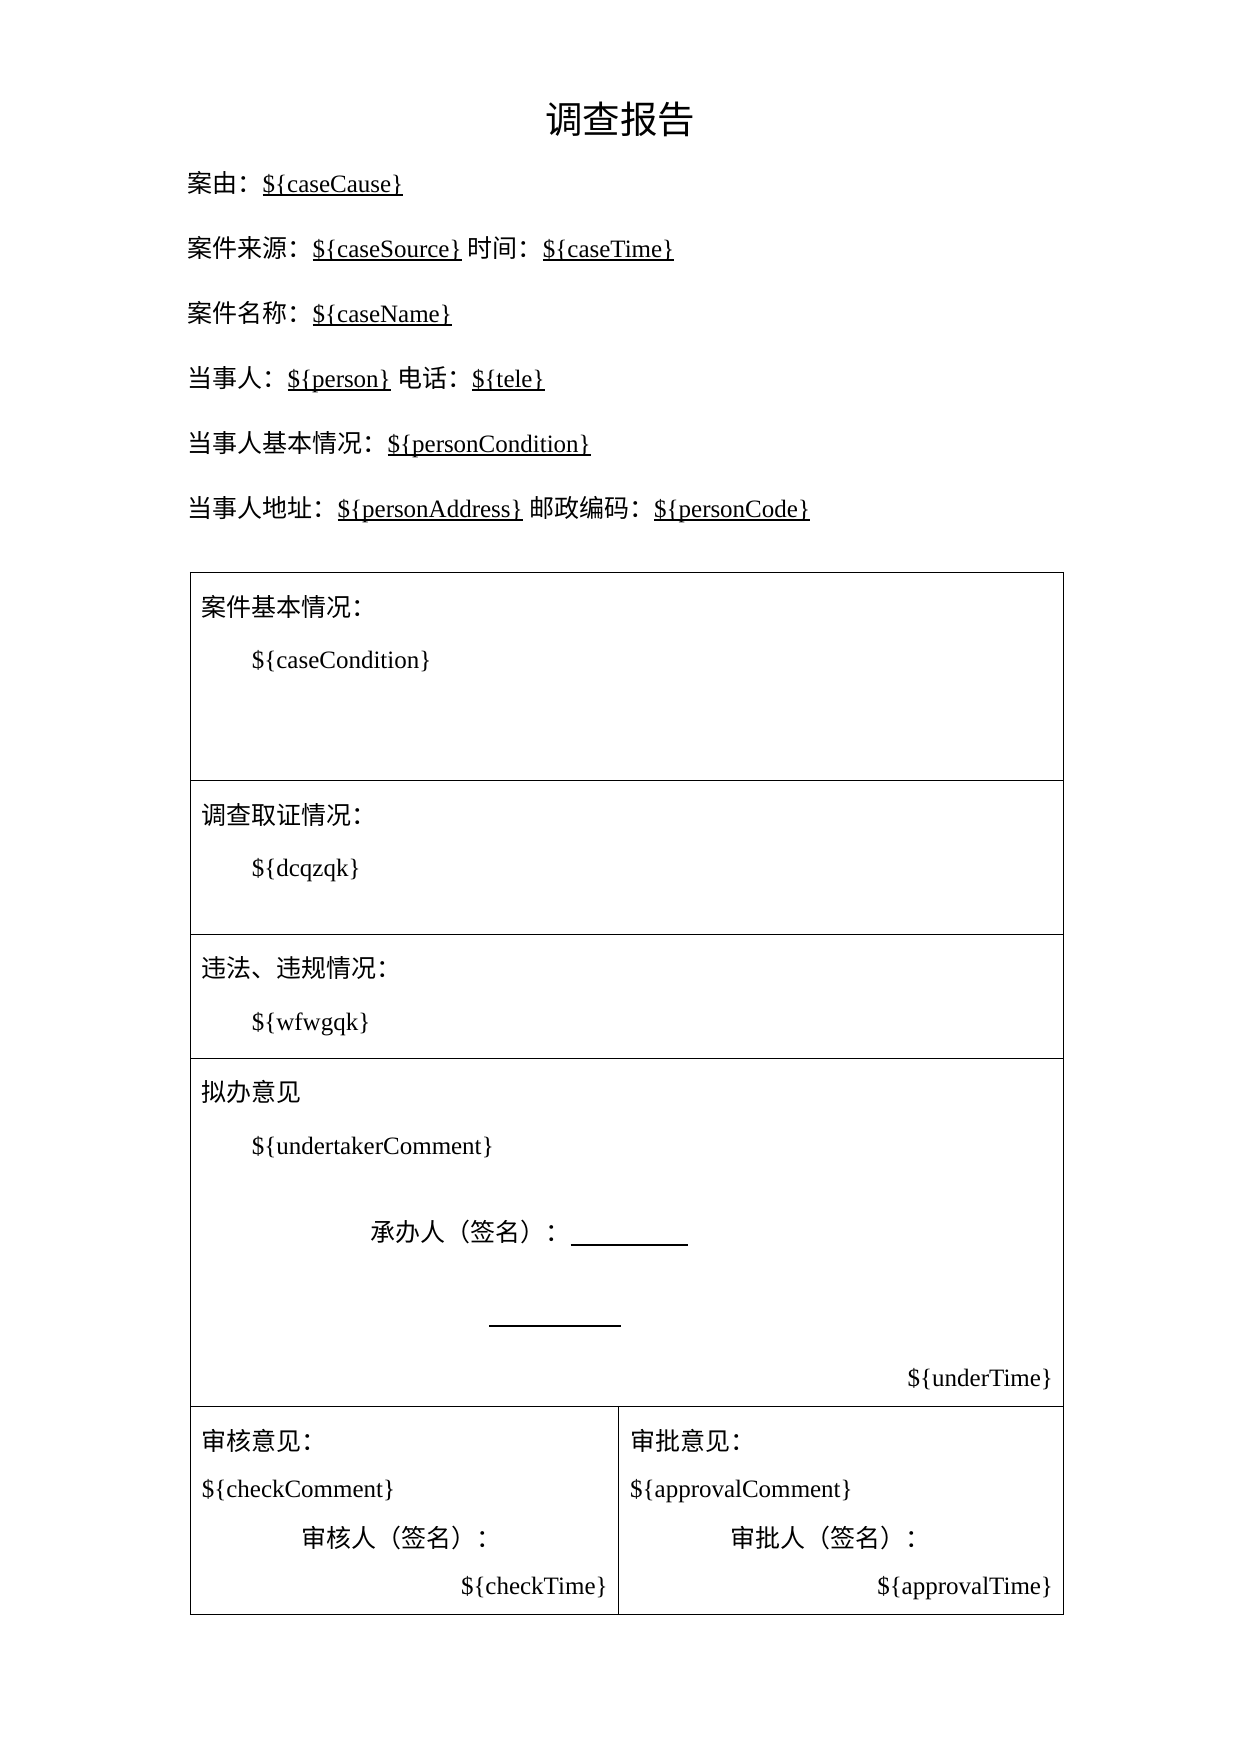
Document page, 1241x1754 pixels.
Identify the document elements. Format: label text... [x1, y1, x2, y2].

table_cell 审核意见： ${checkComment} 审核人（签名）： ${checkTime} [191, 1407, 618, 1614]
text 调查报告 [187, 84, 1053, 149]
table_cell 拟办意见 ${undertakerComment} 承办人（签名）： ${underTime} [191, 1059, 1063, 1406]
table_header 案件基本情况： ${caseCondition} [191, 573, 1063, 780]
text 当事人：${person} 电话：${tele} [187, 344, 1053, 409]
text 当事人地址：${personAddress} 邮政编码：${personCode} [187, 474, 1053, 539]
table_cell 调查取证情况： ${dcqzqk} [191, 781, 1063, 933]
text 案件名称：${caseName} [187, 279, 1053, 344]
text 案由：${caseCause} [187, 149, 1053, 214]
table_cell 审批意见： ${approvalComment} 审批人（签名）： ${approvalTime} [619, 1407, 1063, 1614]
text 当事人基本情况：${personCondition} [187, 409, 1053, 474]
text 案件来源：${caseSource} 时间：${caseTime} [187, 214, 1053, 279]
table_cell 违法、违规情况： ${wfwgqk} [191, 935, 1063, 1057]
